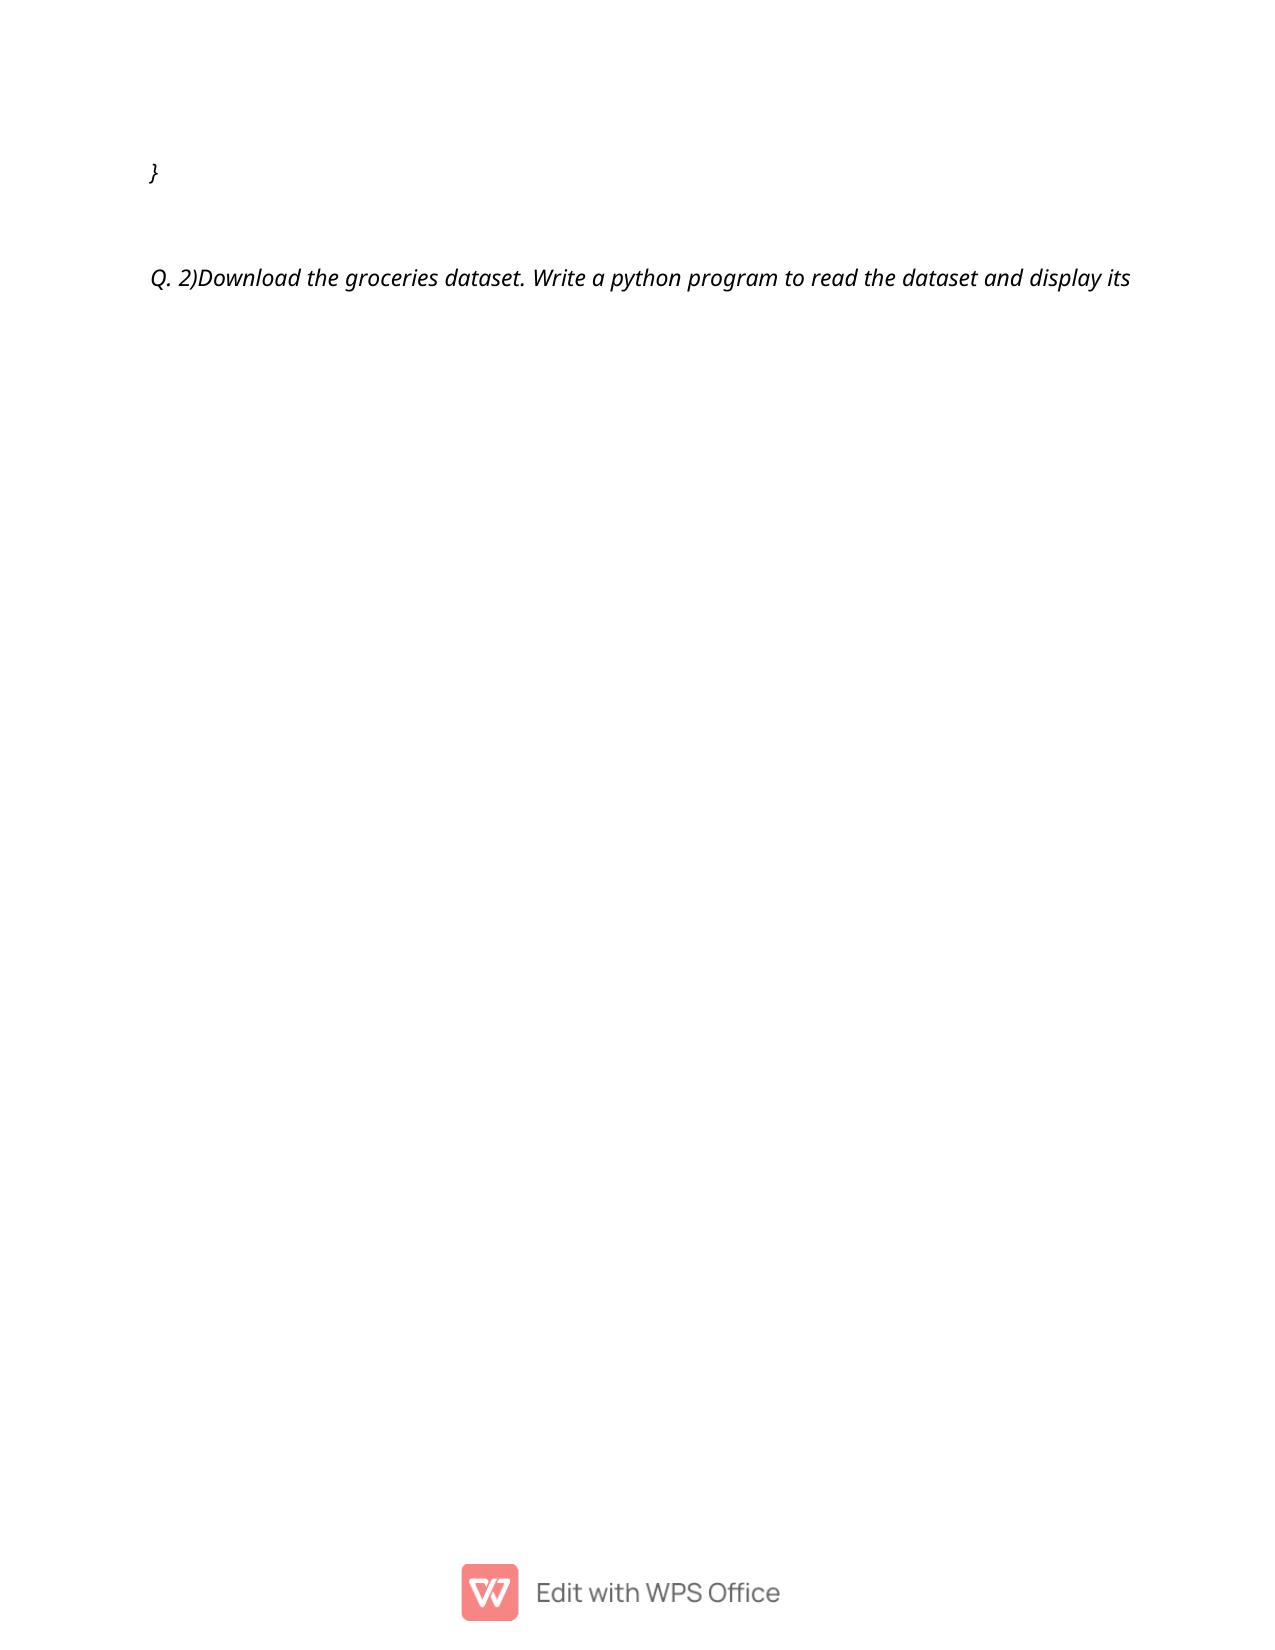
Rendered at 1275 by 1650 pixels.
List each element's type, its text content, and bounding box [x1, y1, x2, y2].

picture [461, 1564, 781, 1621]
text Q. 2)Download the groceries dataset. Write a python program to read the dataset and display its [150, 262, 1139, 294]
text } [150, 156, 1139, 187]
